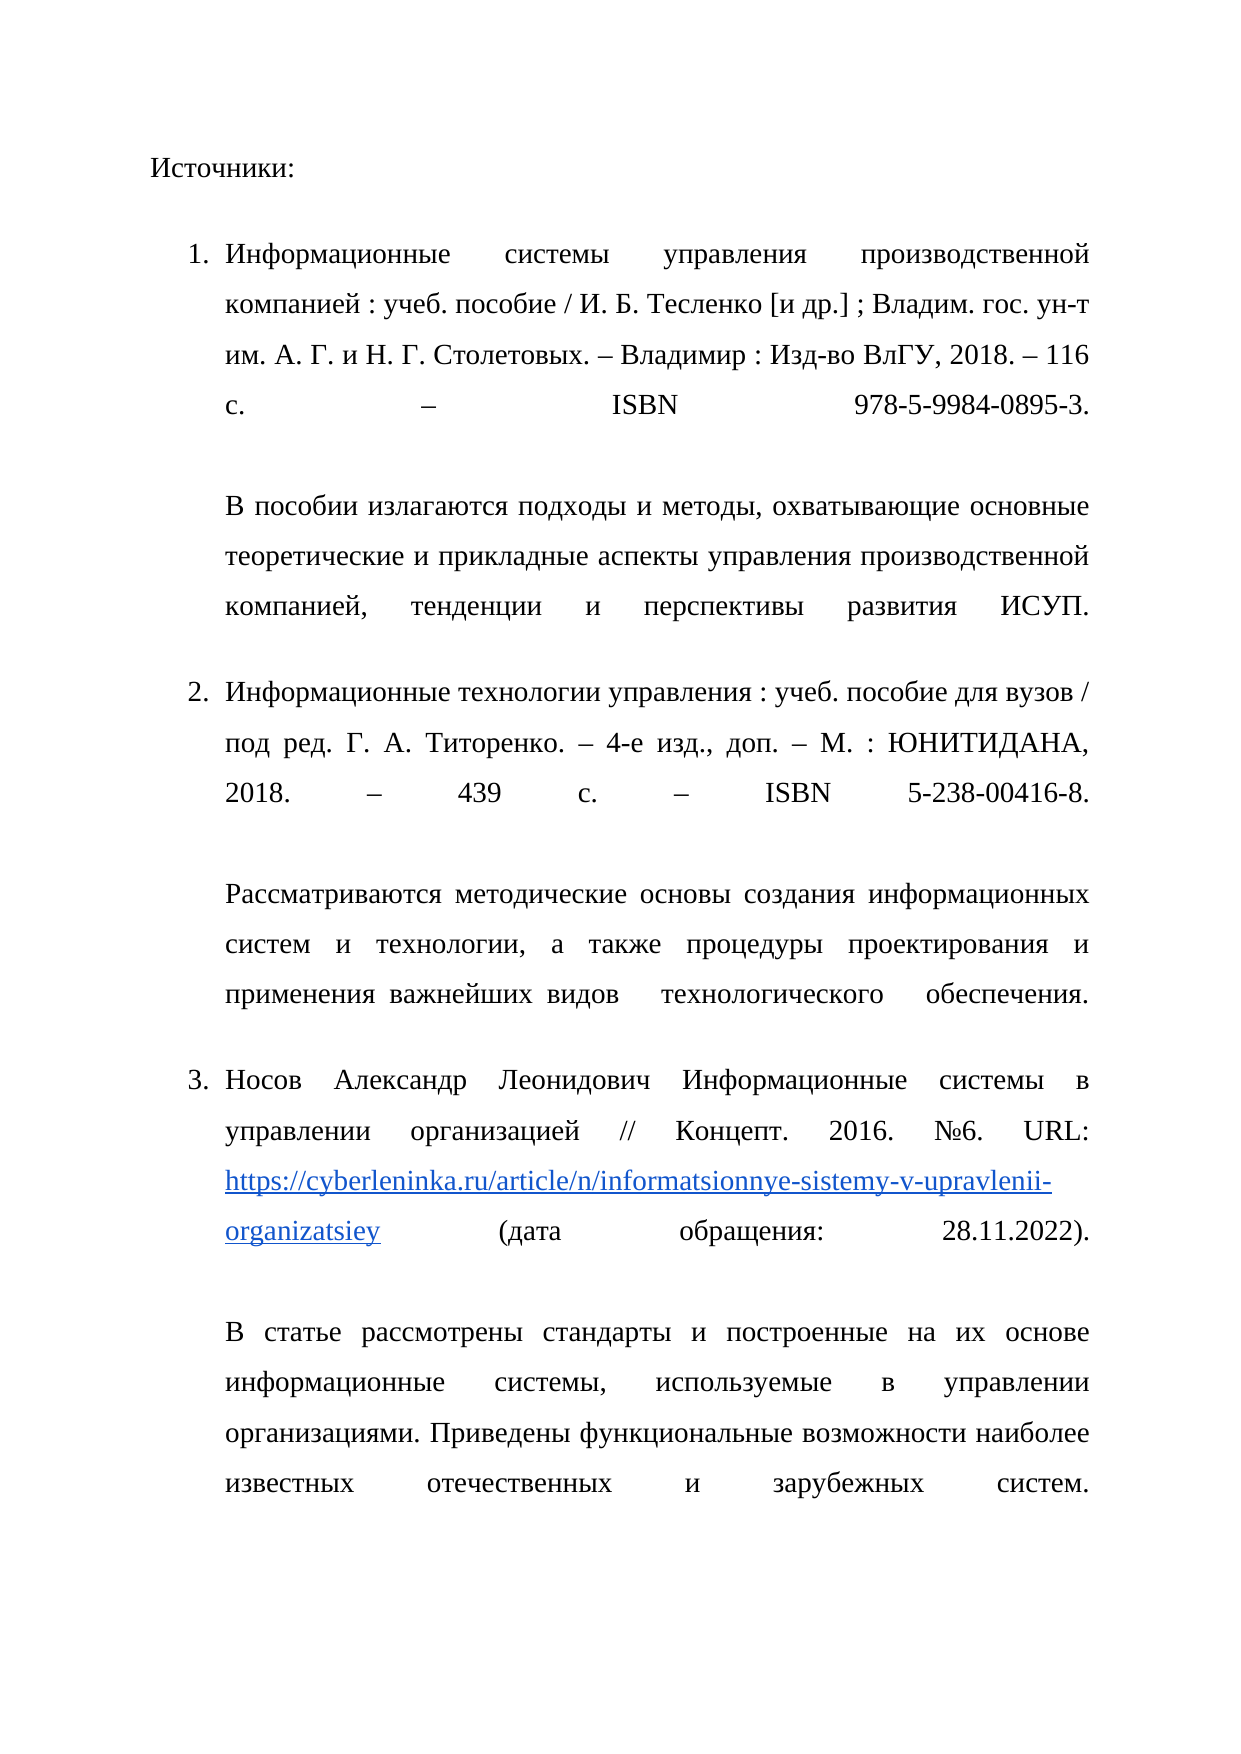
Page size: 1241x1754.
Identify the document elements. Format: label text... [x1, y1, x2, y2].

list Информационные системы управления производственной компанией : учеб. пособие / И. Б. Тесленко [и др.] ; Владим. гос. ун-т им. А. Г. и Н. Г. Столетовых. – Владимир : Изд-во ВлГУ, 2018. – 116 с. ‒ ISBN 978-5-9984-0895-3. В пособии излагаются подходы и методы, охватывающие основные теоретические и прикладные аспекты управления производственной компанией, тенденции и перспективы развития ИСУП. [187, 236, 1090, 661]
list Информационные технологии управления : учеб. пособие для вузов / под ред. Г. А. Титоренко. ‒ 4-е изд., доп. ‒ М. : ЮНИТИДАНА, 2018. ‒ 439 с. ‒ ISBN 5-238-00416-8. Рассматриваются методические основы создания информационных систем и технологии, а также процедуры проектирования и применения важнейших видов технологического обеспечения. [187, 674, 1090, 1049]
text Источники: [150, 150, 1090, 223]
list Носов Александр Леонидович Информационные системы в управлении организацией // Концепт. 2016. №6. URL: https://cyberleninka.ru/article/n/informatsionnye-sistemy-v-upravlenii-organizatsiey (дата обращения: 28.11.2022). В статье рассмотрены стандарты и построенные на их основе информационные системы, используемые в управлении организациями. Приведены функциональные возможности наиболее известных отечественных и зарубежных систем. [187, 1062, 1090, 1538]
